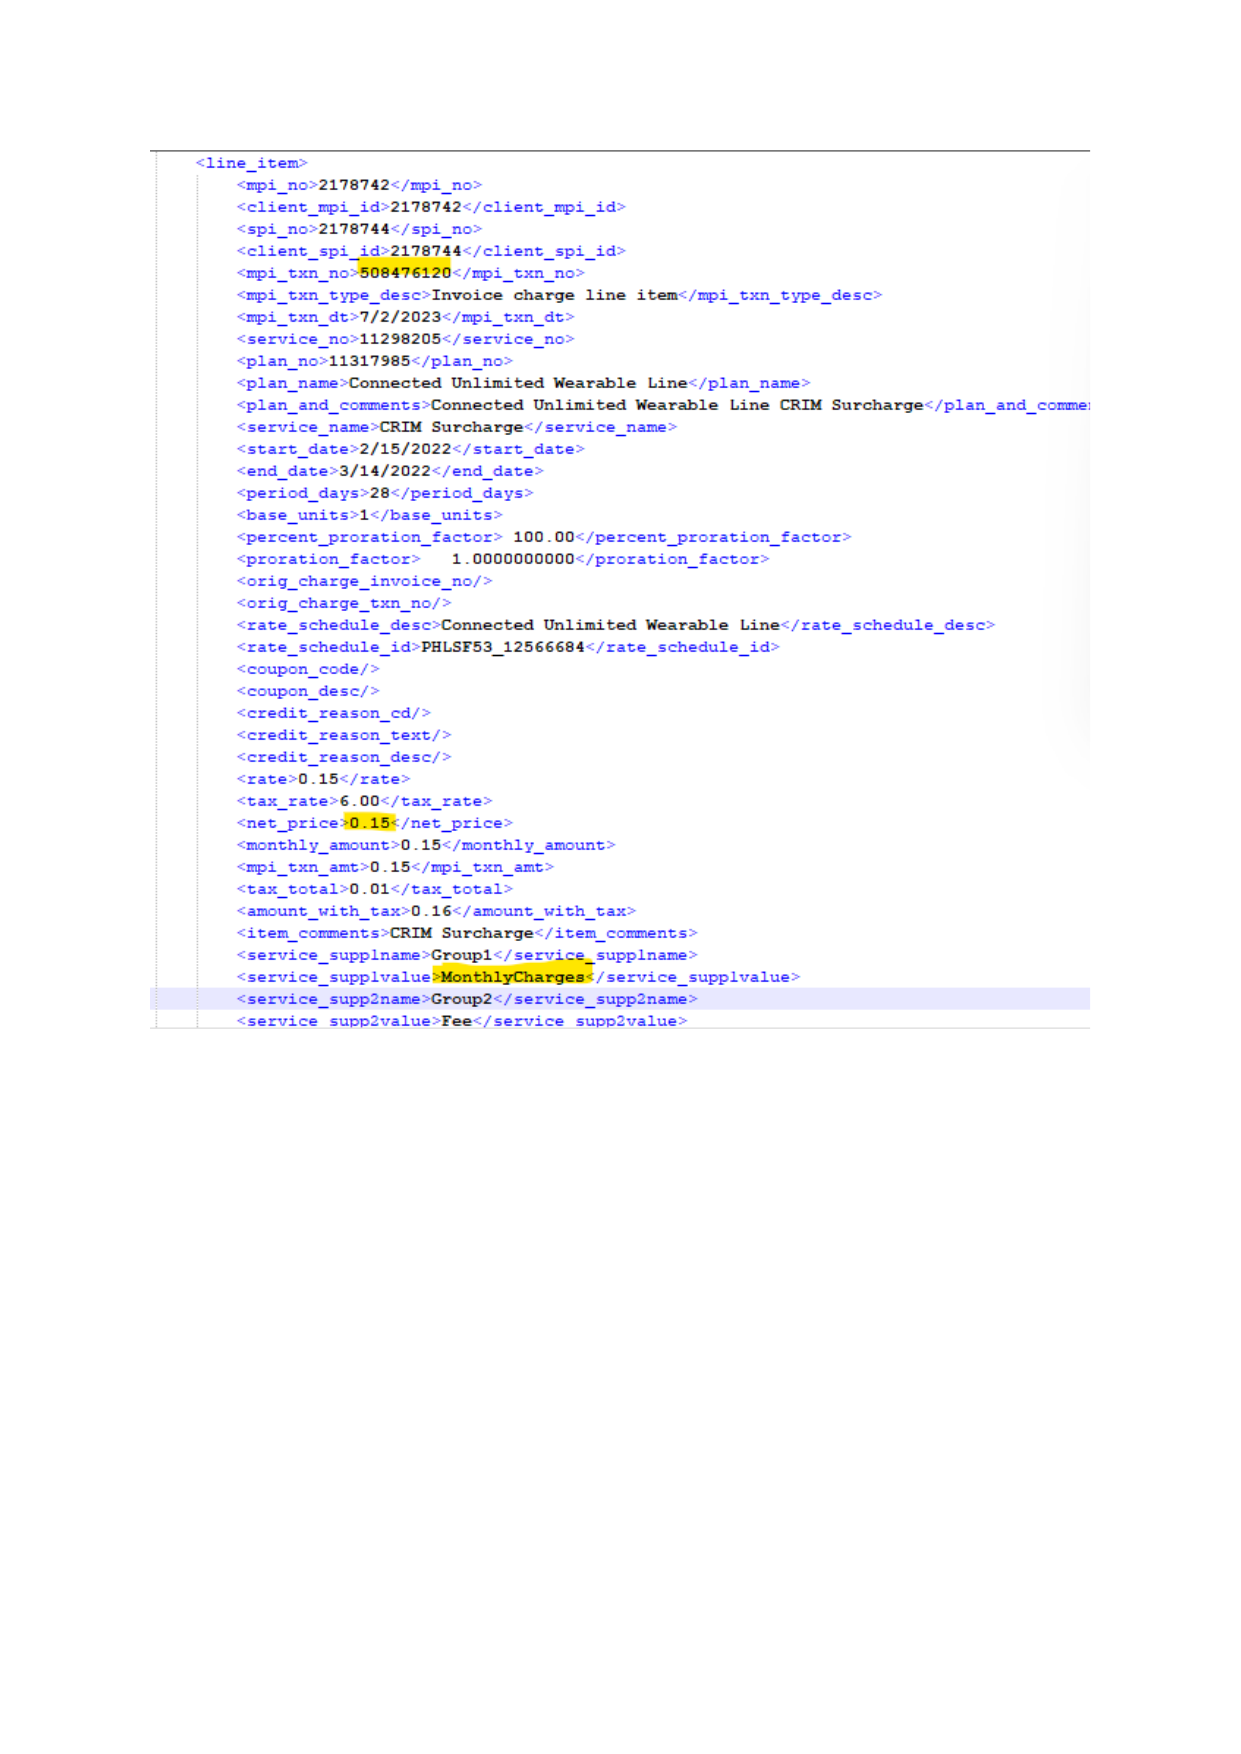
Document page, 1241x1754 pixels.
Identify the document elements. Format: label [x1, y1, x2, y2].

picture [150, 150, 1091, 1029]
